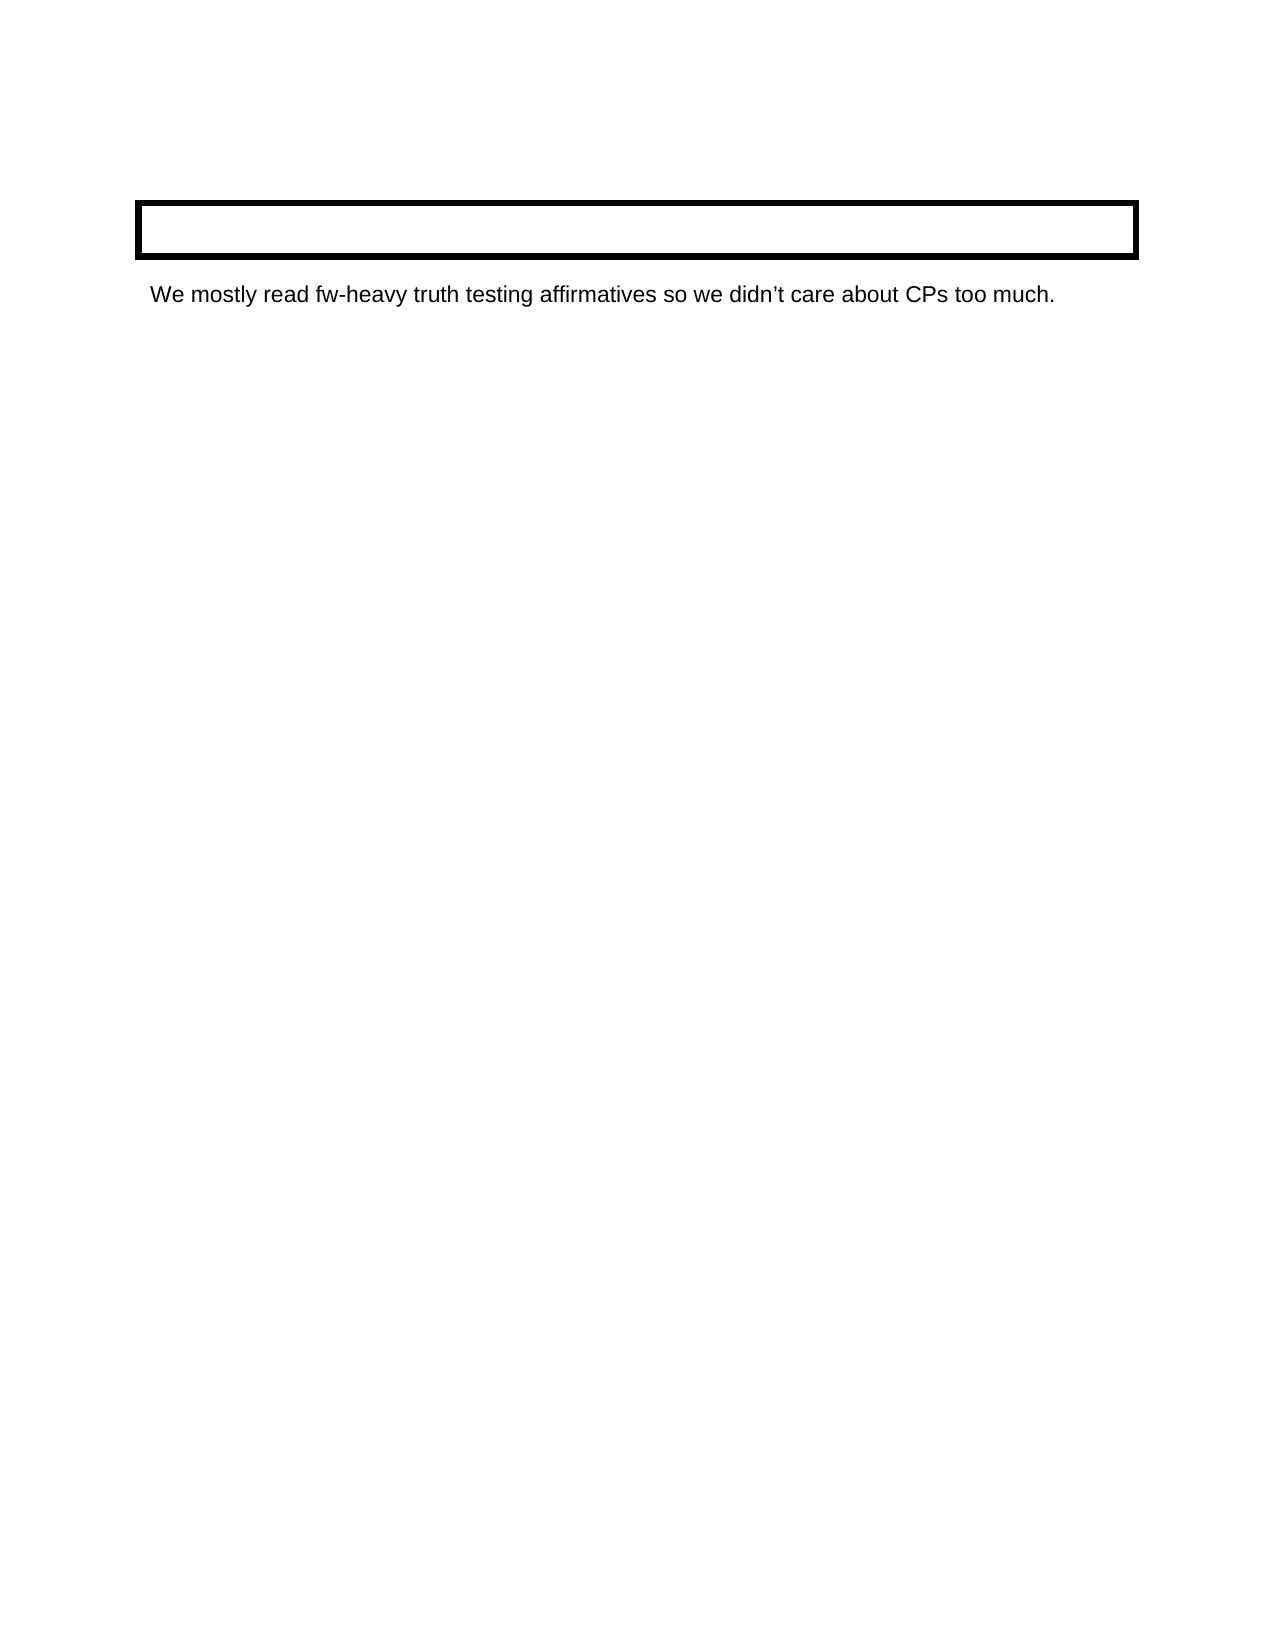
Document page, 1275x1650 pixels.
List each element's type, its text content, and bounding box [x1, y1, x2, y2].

text We mostly read fw-heavy truth testing affirmatives so we didn’t care about CPs too much. [150, 281, 1125, 308]
